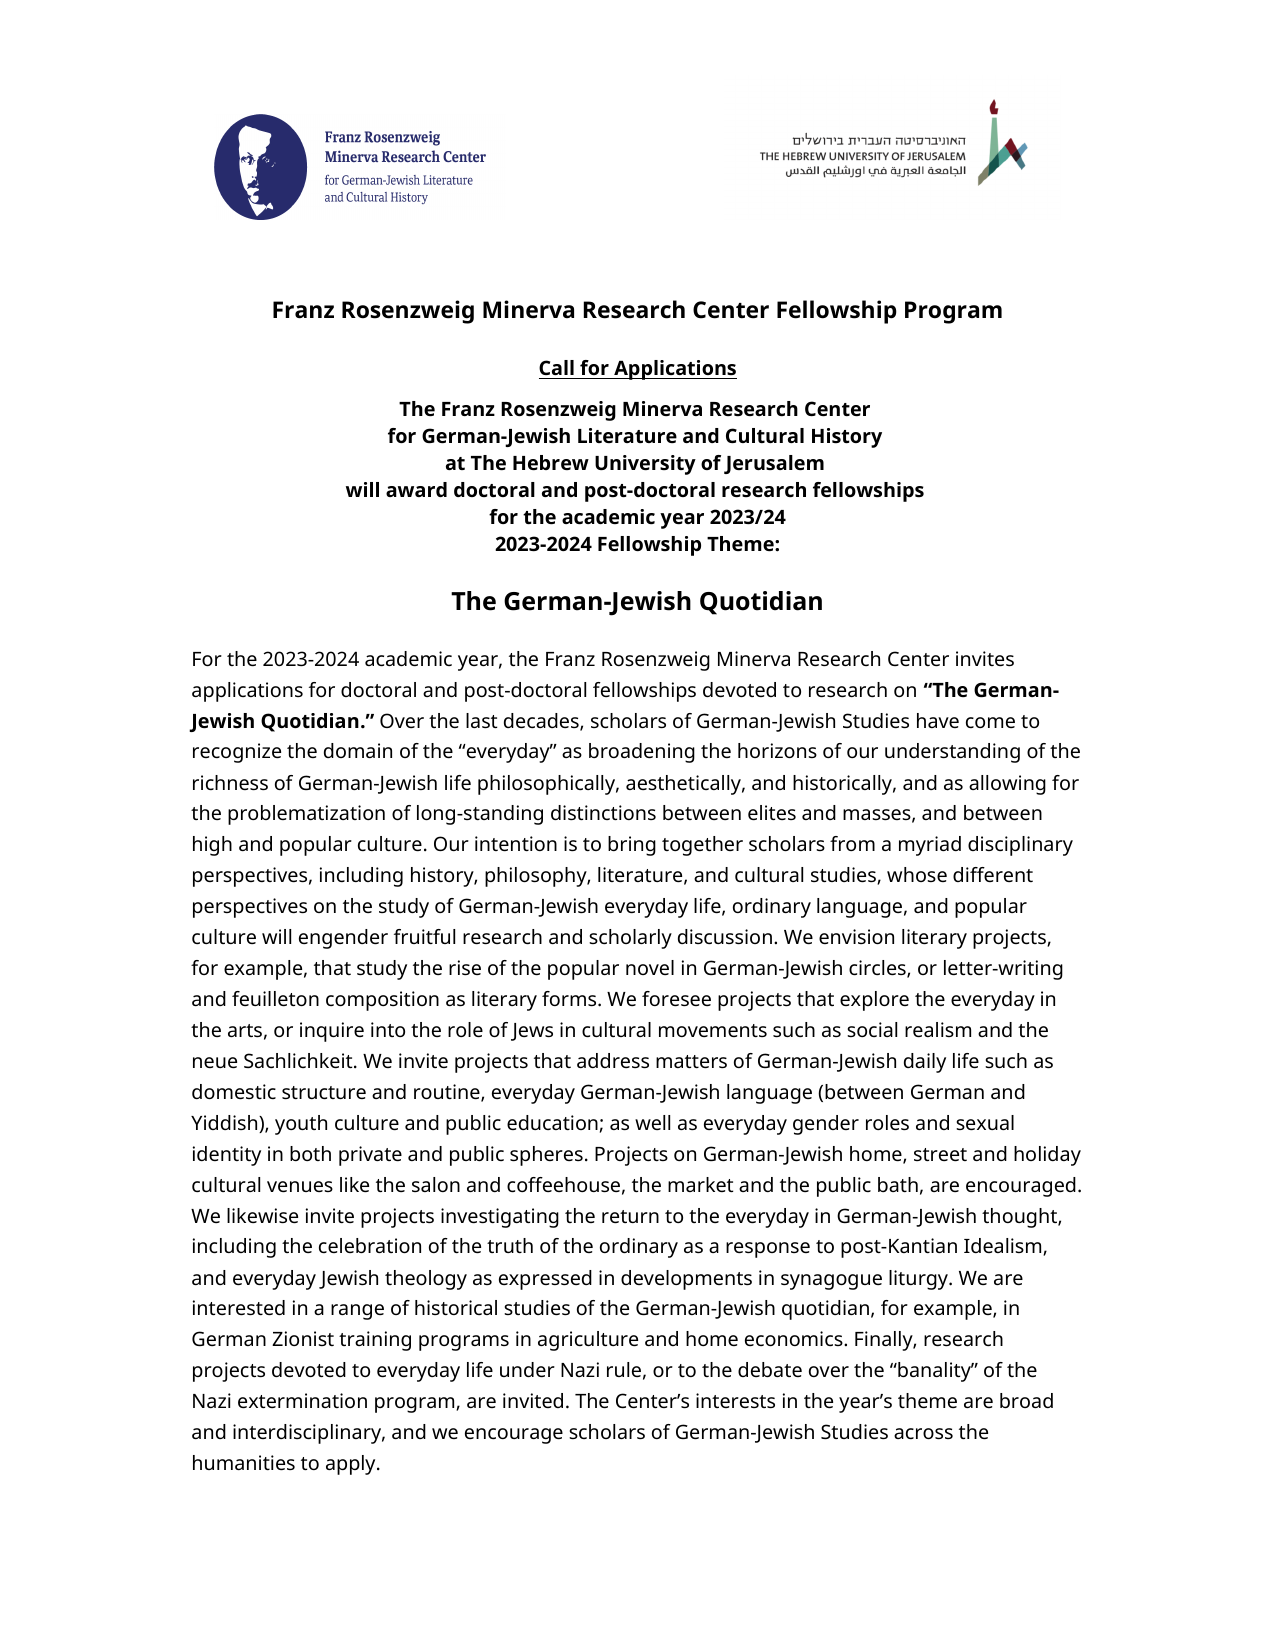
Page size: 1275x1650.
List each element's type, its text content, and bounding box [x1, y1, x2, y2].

picture [214, 114, 507, 220]
picture [723, 75, 1061, 220]
